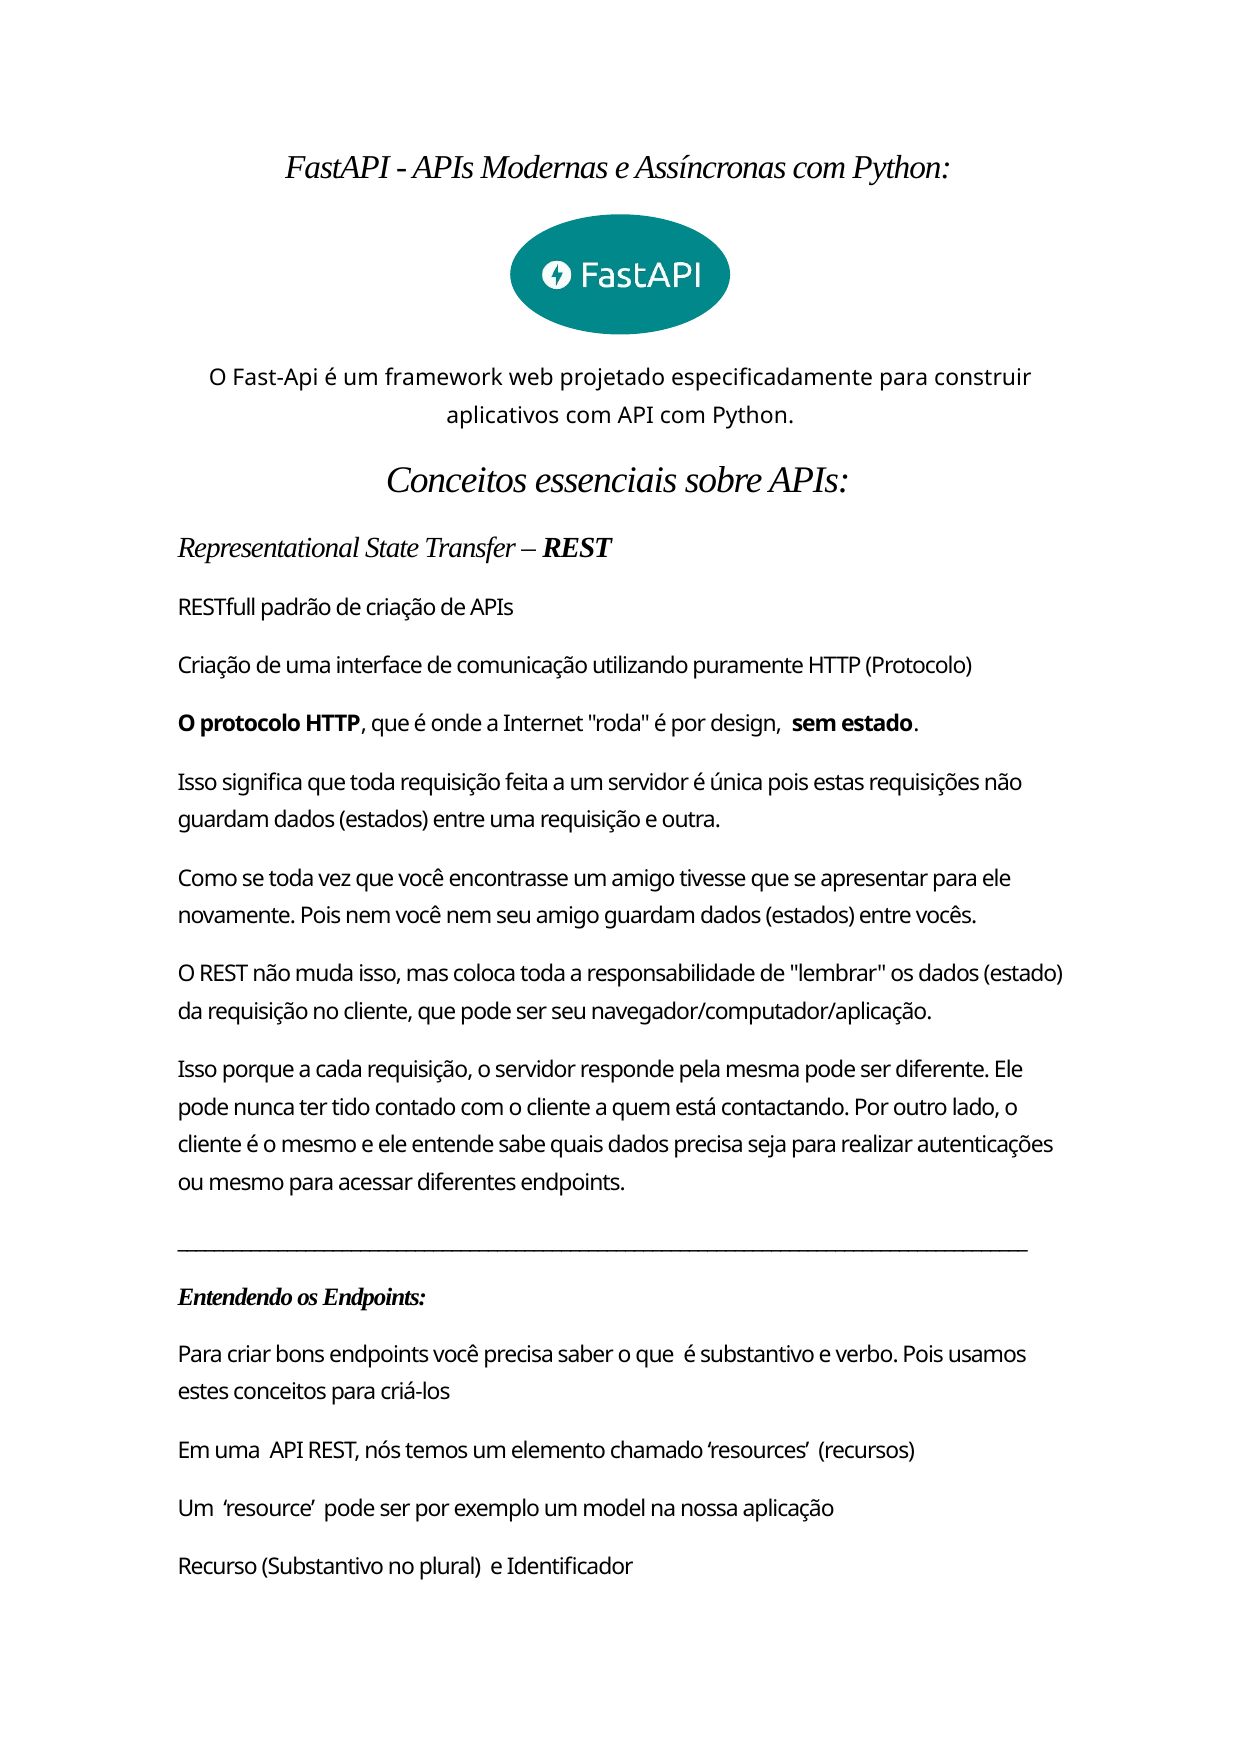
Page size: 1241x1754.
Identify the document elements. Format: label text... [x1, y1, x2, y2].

text O REST não muda isso, mas coloca toda a responsabilidade de "lembrar" os dados (estado) da requisição no cliente, que pode ser seu navegador/computador/aplicação. [177, 957, 1063, 1026]
text Recurso (Substantivo no plural) e Identificador [177, 1550, 1063, 1581]
text Conceitos essenciais sobre APIs: [177, 457, 1063, 500]
text Criação de uma interface de comunicação utilizando puramente HTTP (Protocolo) [177, 649, 1063, 680]
text O Fast-Api é um framework web projetado especificadamente para construir aplicativos com API com Python. [177, 361, 1063, 430]
text O protocolo HTTP, que é onde a Internet "roda" é por design, sem estado. [177, 707, 1063, 739]
text Representational State Transfer – REST [177, 530, 1063, 563]
text FastAPI - APIs Modernas e Assíncronas com Python: [177, 148, 1063, 186]
picture [510, 214, 731, 335]
text Isso porque a cada requisição, o servidor responde pela mesma pode ser diferente. Ele pode nunca ter tido contado com o cliente a quem está contactando. Por outro lado, o cliente é o mesmo e ele entende sabe quais dados precisa seja para realizar autenticações ou mesmo para acessar diferentes endpoints. [177, 1053, 1063, 1197]
text RESTfull padrão de criação de APIs [177, 591, 1063, 622]
text Isso significa que toda requisição feita a um servidor é única pois estas requisições não guardam dados (estados) entre uma requisição e outra. [177, 766, 1063, 834]
text Em uma API REST, nós temos um elemento chamado ‘resources’ (recursos) [177, 1433, 1063, 1465]
text Como se toda vez que você encontrasse um amigo tivesse que se apresentar para ele novamente. Pois nem você nem seu amigo guardam dados (estados) entre vocês. [177, 862, 1063, 930]
text _____________________________________________________________________________________________ [177, 1224, 1063, 1255]
text Um ‘resource’ pode ser por exemplo um model na nossa aplicação [177, 1492, 1063, 1523]
text Para criar bons endpoints você precisa saber o que é substantivo e verbo. Pois usamos estes conceitos para criá-los [177, 1338, 1063, 1406]
text Entendendo os Endpoints: [177, 1282, 1063, 1311]
